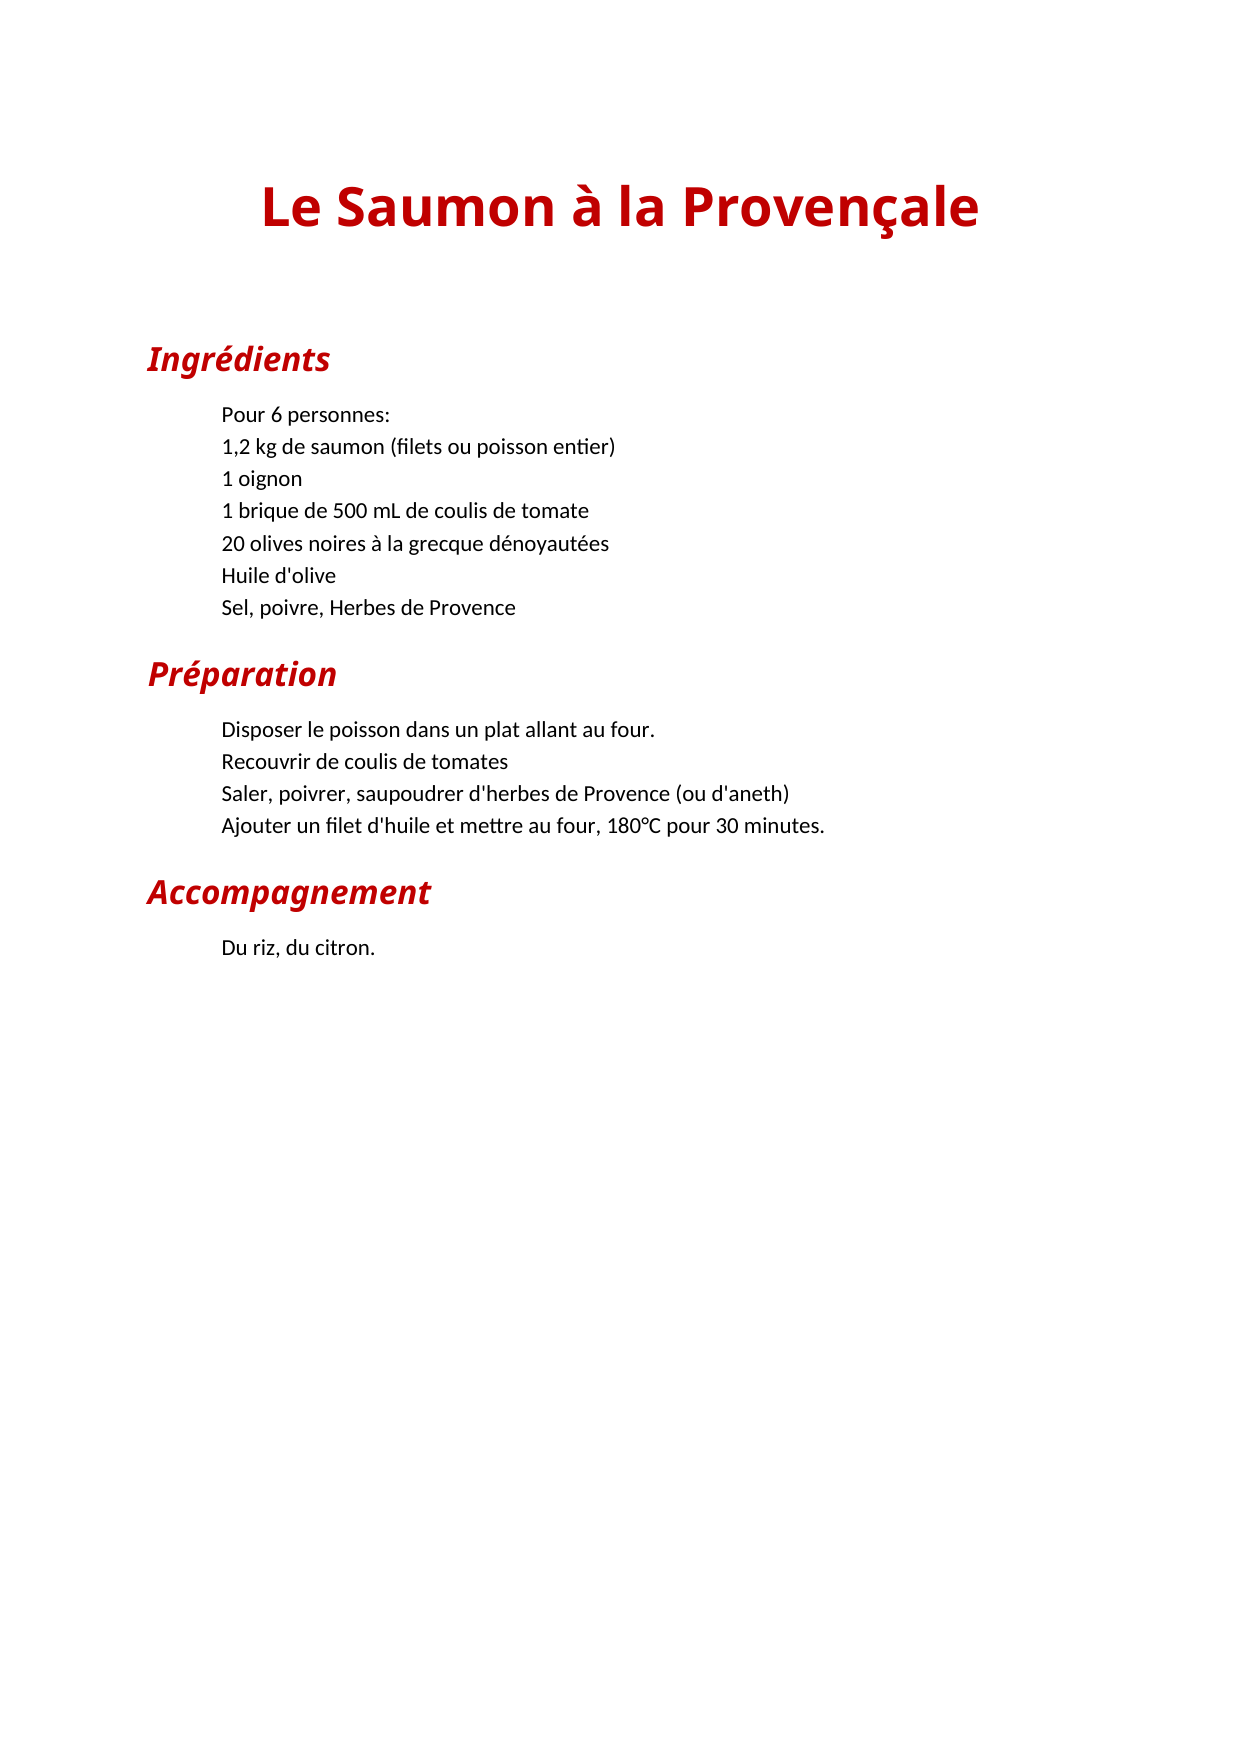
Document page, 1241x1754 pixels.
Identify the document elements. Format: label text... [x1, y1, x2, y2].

text Saler, poivrer, saupoudrer d'herbes de Provence (ou d'aneth) [221, 779, 1093, 807]
text Du riz, du citron. [221, 933, 1093, 962]
text Ajouter un filet d'huile et mettre au four, 180°C pour 30 minutes. [221, 812, 1093, 840]
subtitle Ingrédients [148, 335, 1093, 381]
subtitle Préparation [148, 650, 1093, 696]
text Huile d'olive [221, 561, 1093, 589]
text 20 olives noires à la grecque dénoyautées [221, 529, 1093, 557]
text Disposer le poisson dans un plat allant au four. [221, 715, 1093, 743]
text Sel, poivre, Herbes de Provence [221, 593, 1093, 621]
text 1,2 kg de saumon (filets ou poisson entier) [221, 432, 1093, 460]
text Pour 6 personnes: [221, 400, 1093, 428]
subtitle Le Saumon à la Provençale [148, 168, 1093, 242]
subtitle Accompagnement [148, 869, 1093, 914]
text Recouvrir de coulis de tomates [221, 747, 1093, 775]
text 1 oignon [221, 464, 1093, 492]
text 1 brique de 500 mL de coulis de tomate [221, 497, 1093, 525]
